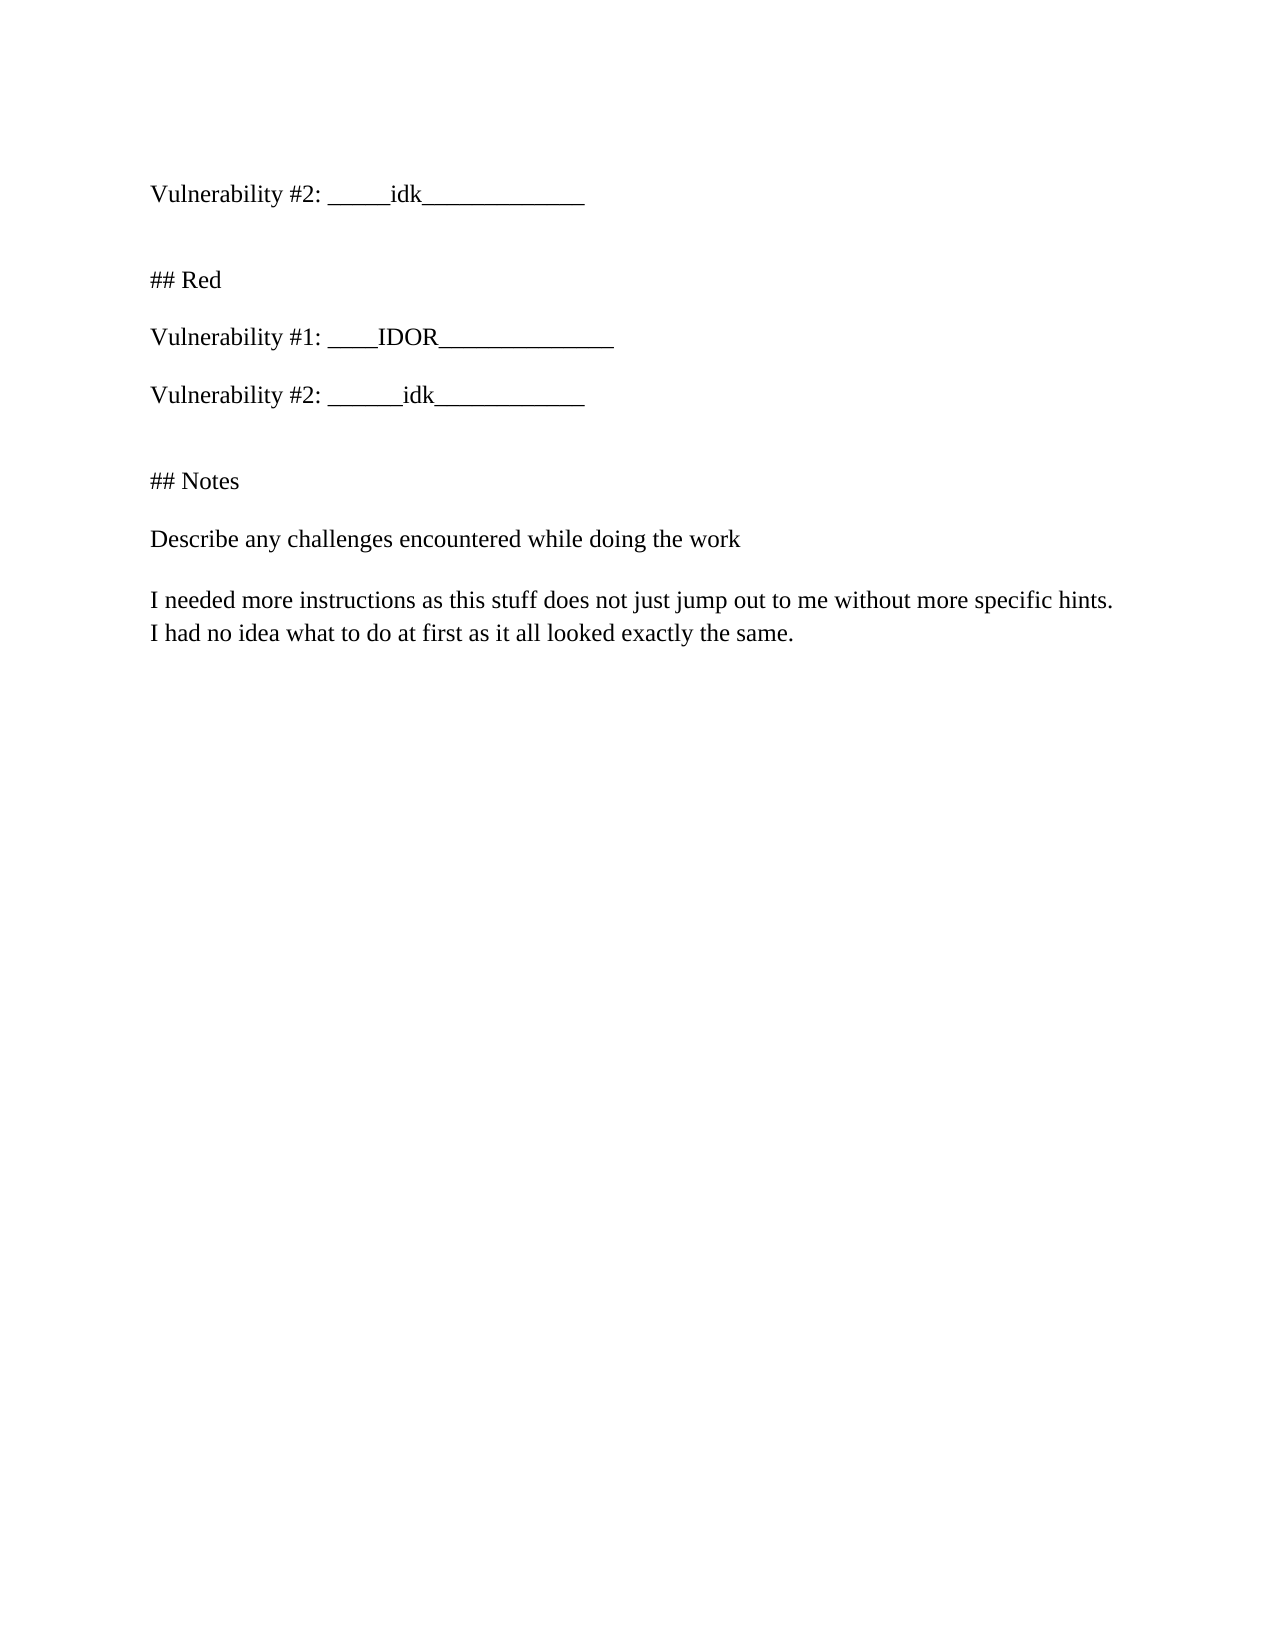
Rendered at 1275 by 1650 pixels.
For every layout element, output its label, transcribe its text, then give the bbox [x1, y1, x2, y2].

text I needed more instructions as this stuff does not just jump out to me without more specific hints. I had no idea what to do at first as it all looked exactly the same. [150, 586, 1125, 647]
text ## Notes [150, 466, 1125, 495]
text Vulnerability #1: ____IDOR______________ [150, 322, 1125, 351]
text ## Red [150, 265, 1125, 294]
text Describe any challenges encountered while doing the work [150, 524, 1125, 552]
text Vulnerability #2: ______idk____________ [150, 380, 1125, 409]
text Vulnerability #2: _____idk_____________ [150, 179, 1125, 207]
